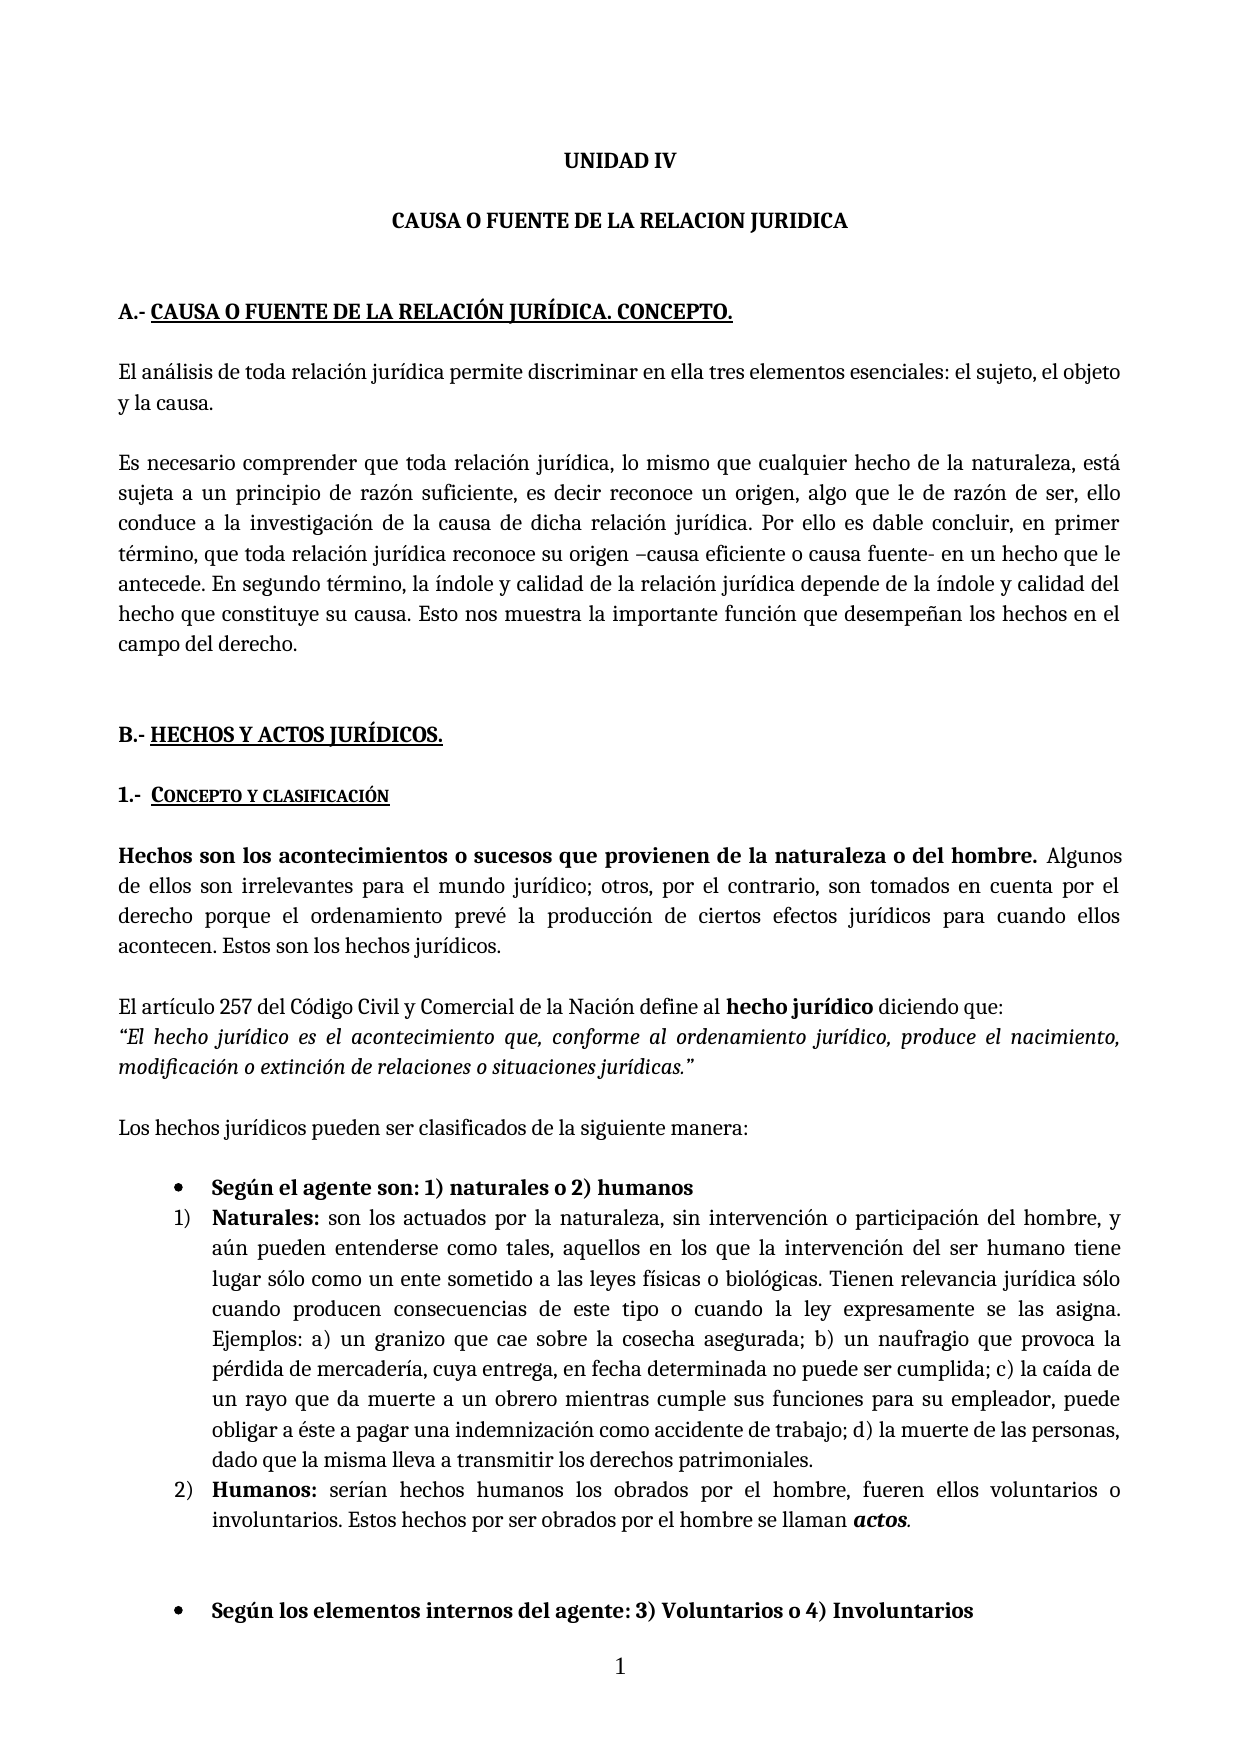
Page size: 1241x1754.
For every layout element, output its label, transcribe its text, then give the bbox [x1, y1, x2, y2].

text El análisis de toda relación jurídica permite discriminar en ella tres elementos esenciales: el sujeto, el objeto y la causa. [118, 359, 1122, 416]
list Humanos: serían hechos humanos los obrados por el hombre, fueren ellos voluntarios o involuntarios. Estos hechos por ser obrados por el hombre se llaman actos. [174, 1477, 1122, 1533]
text UNIDAD IV [118, 148, 1122, 174]
text 1.- Concepto y clasificación [118, 782, 1122, 808]
text El artículo 257 del Código Civil y Comercial de la Nación define al hecho jurídico diciendo que: [118, 993, 1122, 1020]
text CAUSA O FUENTE DE LA RELACION JURIDICA [118, 208, 1122, 234]
text Es necesario comprender que toda relación jurídica, lo mismo que cualquier hecho de la naturaleza, está sujeta a un principio de razón suficiente, es decir reconoce un origen, algo que le de razón de ser, ello conduce a la investigación de la causa de dicha relación jurídica. Por ello es dable concluir, en primer término, que toda relación jurídica reconoce su origen –causa eficiente o causa fuente- en un hecho que le antecede. En segundo término, la índole y calidad de la relación jurídica depende de la índole y calidad del hecho que constituye su causa. Esto nos muestra la importante función que desempeñan los hechos en el campo del derecho. [118, 450, 1122, 657]
list Según el agente son: 1) naturales o 2) humanos [174, 1175, 1122, 1201]
text B.- Hechos y Actos Jurídicos. [118, 722, 1122, 748]
text A.- Causa o fuente de la relación jurídica. Concepto. [118, 299, 1122, 325]
list Según los elementos internos del agente: 3) Voluntarios o 4) Involuntarios [174, 1598, 1122, 1624]
text Hechos son los acontecimientos o sucesos que provienen de la naturaleza o del hombre. Algunos de ellos son irrelevantes para el mundo jurídico; otros, por el contrario, son tomados en cuenta por el derecho porque el ordenamiento prevé la producción de ciertos efectos jurídicos para cuando ellos acontecen. Estos son los hechos jurídicos. [118, 842, 1122, 959]
text Los hechos jurídicos pueden ser clasificados de la siguiente manera: [118, 1114, 1122, 1141]
text “El hecho jurídico es el acontecimiento que, conforme al ordenamiento jurídico, produce el nacimiento, modificación o extinción de relaciones o situaciones jurídicas.” [118, 1024, 1122, 1080]
list Naturales: son los actuados por la naturaleza, sin intervención o participación del hombre, y aún pueden entenderse como tales, aquellos en los que la intervención del ser humano tiene lugar sólo como un ente sometido a las leyes físicas o biológicas. Tienen relevancia jurídica sólo cuando producen consecuencias de este tipo o cuando la ley expresamente se las asigna. Ejemplos: a) un granizo que cae sobre la cosecha asegurada; b) un naufragio que provoca la pérdida de mercadería, cuya entrega, en fecha determinada no puede ser cumplida; c) la caída de un rayo que da muerte a un obrero mientras cumple sus funciones para su empleador, puede obligar a éste a pagar una indemnización como accidente de trabajo; d) la muerte de las personas, dado que la misma lleva a transmitir los derechos patrimoniales. [174, 1205, 1122, 1473]
